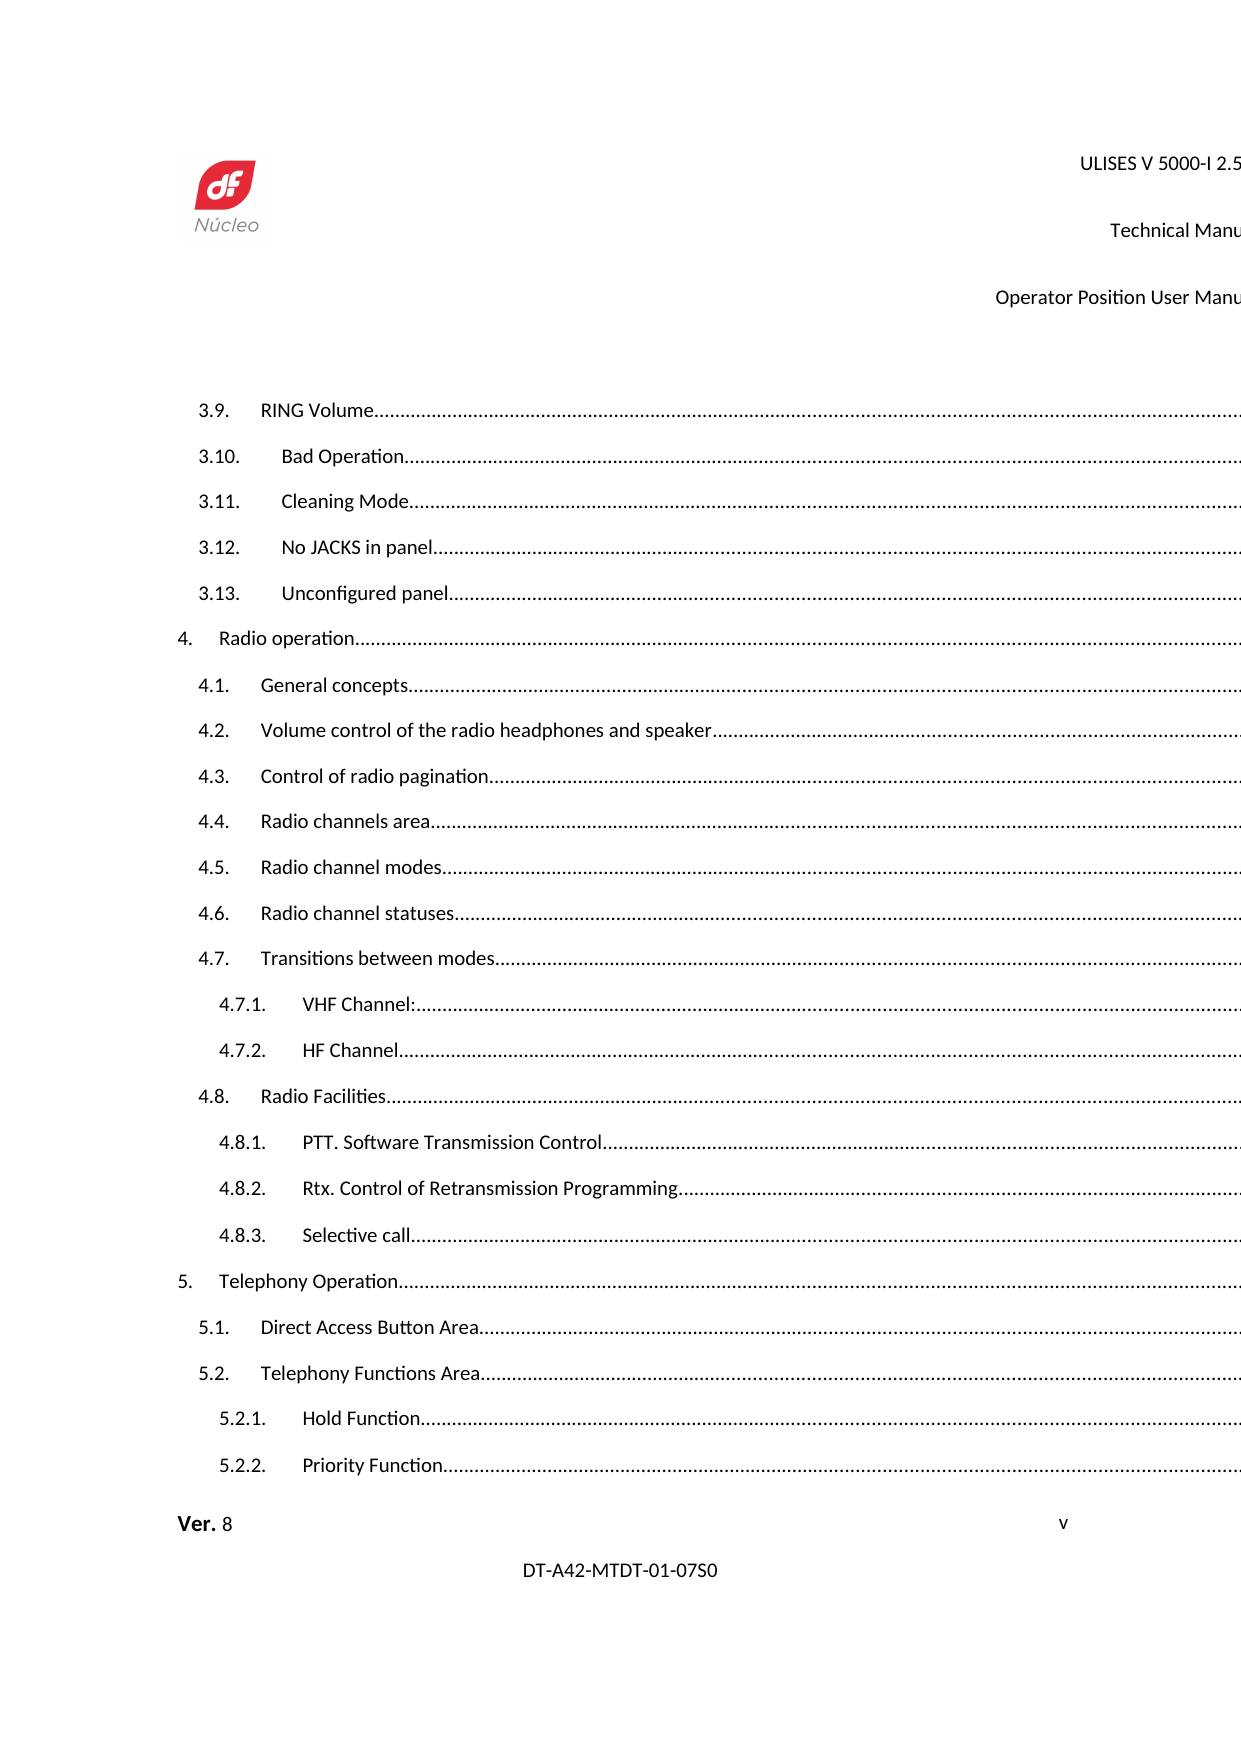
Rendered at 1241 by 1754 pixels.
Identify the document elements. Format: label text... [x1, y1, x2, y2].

text 3.12. No JACKS in panel 20 [198, 534, 1063, 560]
text 5.2.2. Priority Function 31 [219, 1452, 1063, 1477]
text 4.8. Radio Facilities 28 [198, 1084, 1063, 1109]
text 4.8.1. PTT. Software Transmission Control. 28 [219, 1129, 1063, 1155]
text 4.7.2. HF Channel 27 [219, 1037, 1063, 1063]
text 4.8.3. Selective call 29 [219, 1222, 1063, 1247]
text 3.13. Unconfigured panel 20 [198, 580, 1063, 605]
text 3.10. Bad Operation 19 [198, 443, 1063, 468]
text 3.11. Cleaning Mode 19 [198, 489, 1063, 514]
text 4.7.1. VHF Channel: 26 [219, 991, 1063, 1017]
text 4.4. Radio channels area 23 [198, 809, 1063, 834]
text 4.1. General concepts 22 [198, 672, 1063, 697]
picture [177, 150, 273, 242]
text 4.3. Control of radio pagination 23 [198, 763, 1063, 788]
text 5.2.1. Hold Function 31 [219, 1406, 1063, 1431]
text 5. Telephony Operation 30 [177, 1268, 1063, 1293]
text 5.1. Direct Access Button Area 30 [198, 1314, 1063, 1340]
text 5.2. Telephony Functions Area 31 [198, 1360, 1063, 1385]
text 4.7. Transitions between modes 26 [198, 946, 1063, 971]
text 4.8.2. Rtx. Control of Retransmission Programming. 28 [219, 1176, 1063, 1201]
text 4.6. Radio channel statuses 25 [198, 900, 1063, 925]
text 4. Radio operation 22 [177, 626, 1063, 651]
text 3.9. RING Volume 19 [198, 397, 1063, 423]
text 4.5. Radio channel modes 24 [198, 854, 1063, 880]
text 4.2. Volume control of the radio headphones and speaker 22 [198, 717, 1063, 743]
